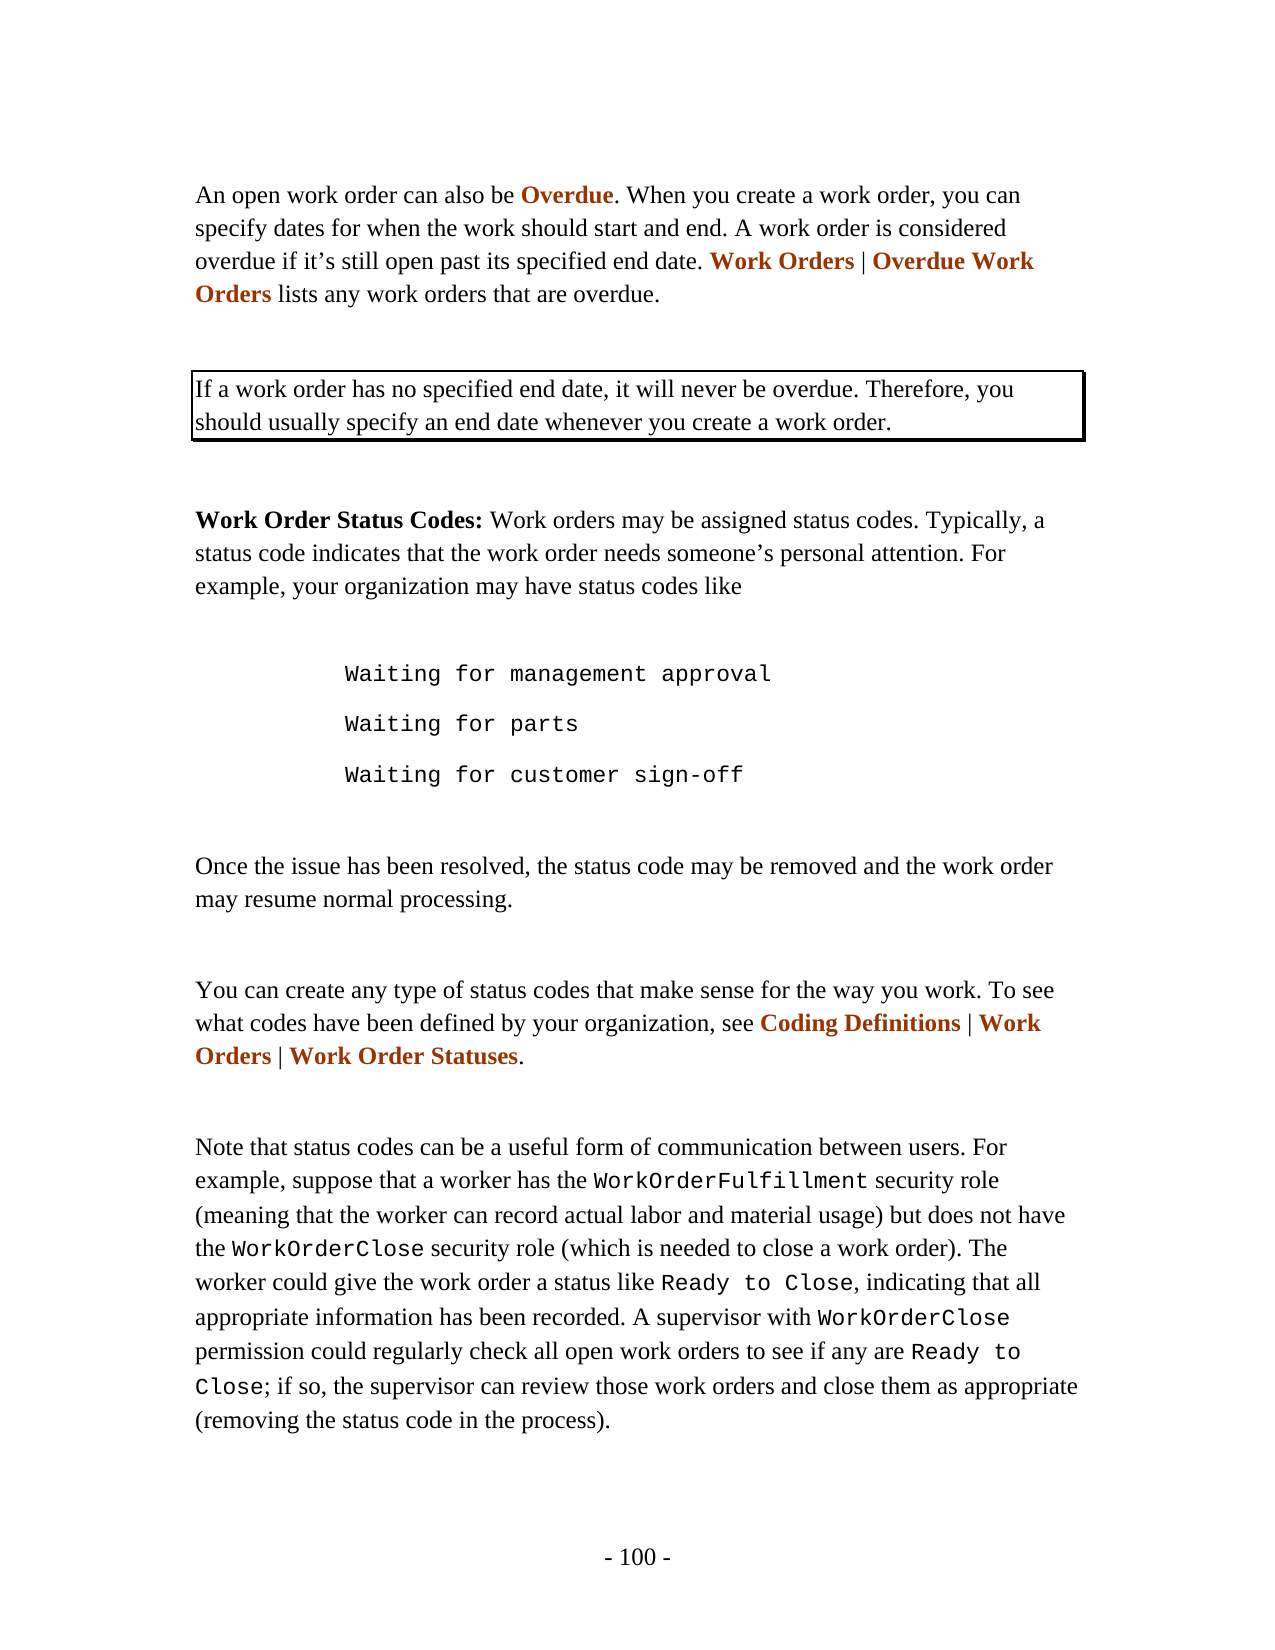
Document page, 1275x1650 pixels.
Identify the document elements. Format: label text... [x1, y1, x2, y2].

text An open work order can also be Overdue. When you create a work order, you can specify dates for when the work should start and end. A work order is considered overdue if it’s still open past its specified end date. Work Orders | Overdue Work Orders lists any work orders that are overdue. [195, 180, 1080, 308]
text You can create any type of status codes that make sense for the way you work. To see what codes have been defined by your organization, see Coding Definitions | Work Orders | Work Order Statuses. [195, 975, 1080, 1070]
text Waiting for management approval [345, 662, 1080, 688]
text Waiting for customer sign-off [345, 763, 1080, 789]
text Once the issue has been resolved, the status code may be removed and the work order may resume normal processing. [195, 851, 1080, 913]
text If a work order has no specified end date, it will never be overdue. Therefore, you should usually specify an end date whenever you create a work order. [193, 372, 1082, 438]
text Work Order Status Codes: Work orders may be assigned status codes. Typically, a status code indicates that the work order needs someone’s personal attention. For example, your organization may have status codes like [195, 505, 1080, 599]
text Note that status codes can be a useful form of communication between users. For example, suppose that a worker has the WorkOrderFulfillment security role (meaning that the worker can record actual labor and material usage) but does not have the WorkOrderClose security role (which is needed to close a work order). The worker could give the work order a status like Ready to Close, indicating that all appropriate information has been recorded. A supervisor with WorkOrderClose permission could regularly check all open work orders to see if any are Ready to Close; if so, the supervisor can review those work orders and close them as appropriate (removing the status code in the process). [195, 1132, 1080, 1434]
text Waiting for parts [345, 713, 1080, 738]
